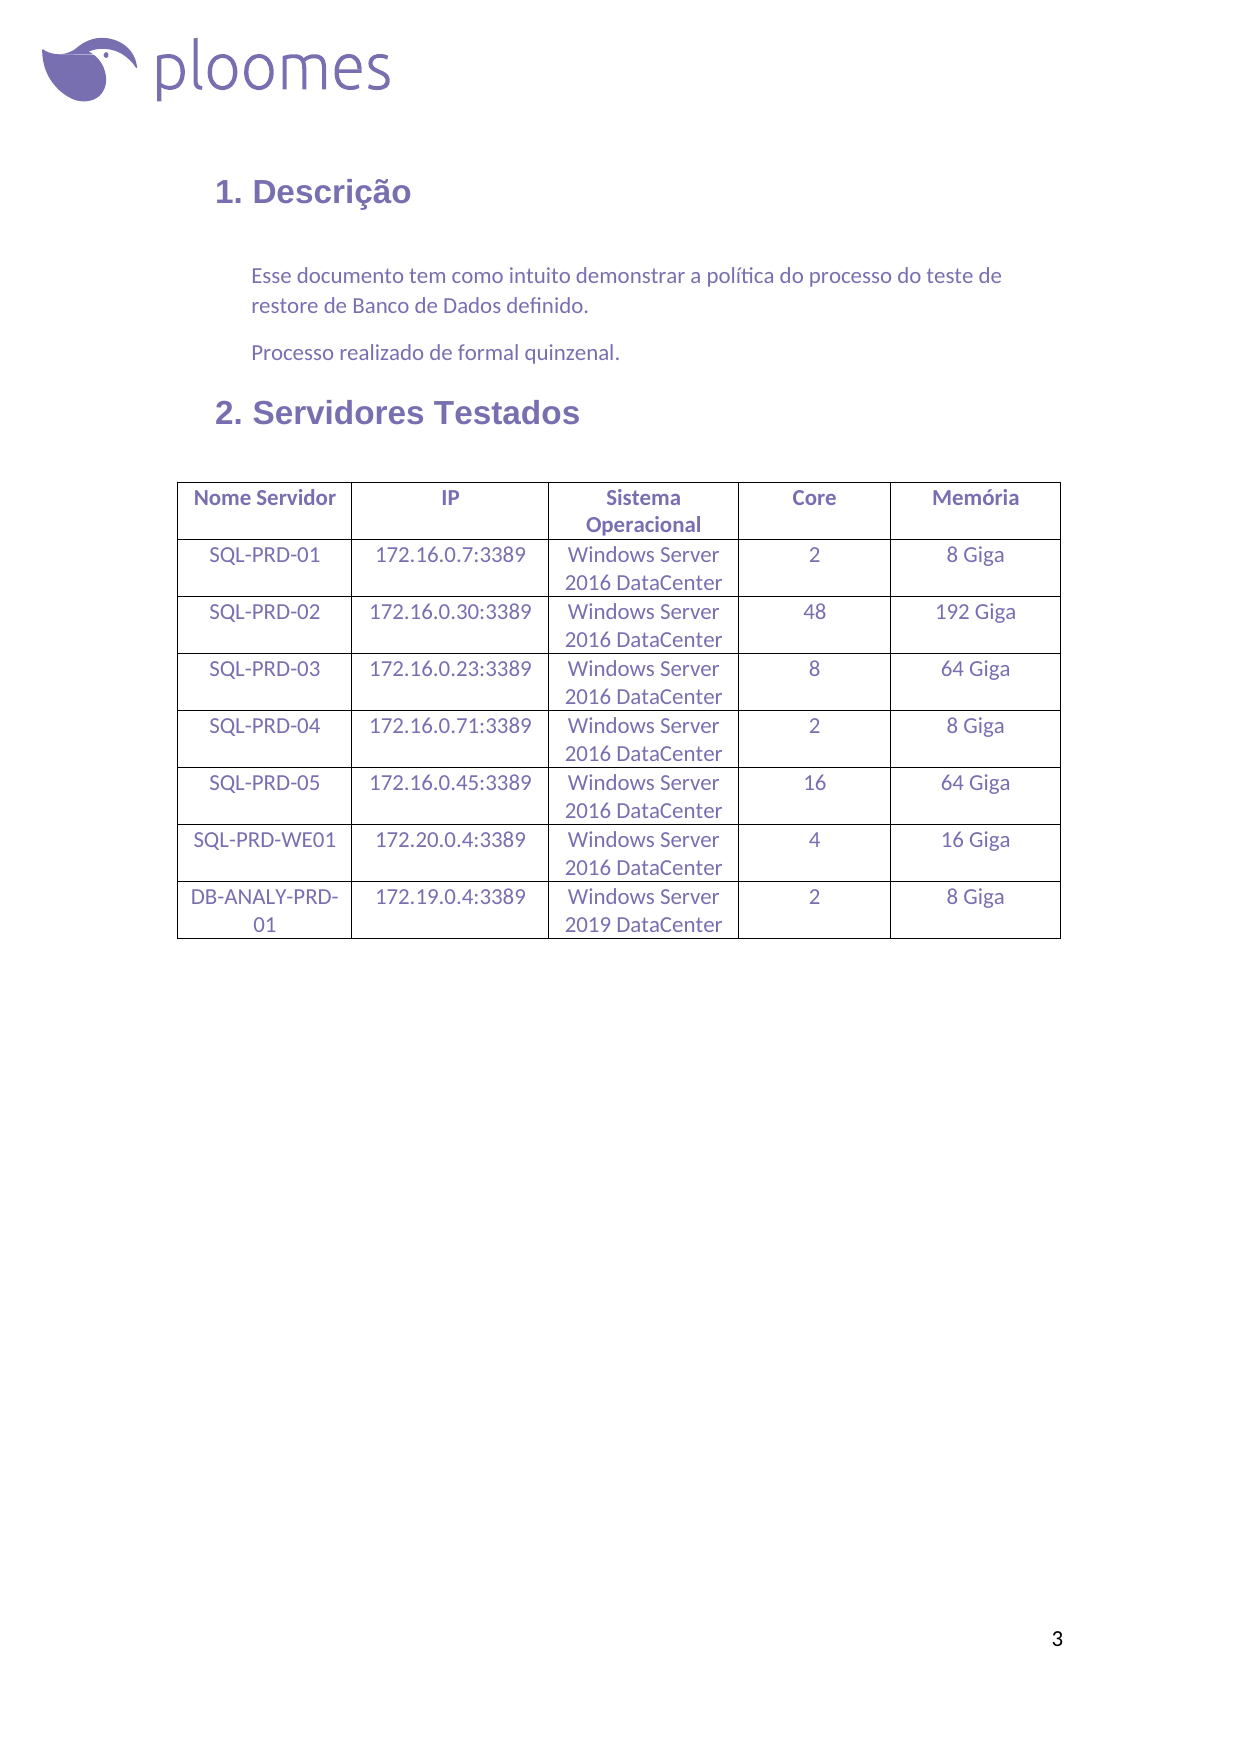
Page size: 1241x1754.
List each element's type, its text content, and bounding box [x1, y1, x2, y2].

table_cell 172.19.0.4:3389 [352, 882, 548, 938]
table_cell 2 [739, 711, 890, 767]
table_cell SQL-PRD-03 [178, 654, 351, 710]
subtitle Descrição [215, 173, 1063, 211]
table_cell 8 Giga [891, 540, 1060, 596]
subtitle Servidores Testados [215, 393, 1063, 432]
table_cell Windows Server 2016 DataCenter [549, 711, 738, 767]
table_header Core [739, 483, 890, 539]
table_cell Windows Server 2019 DataCenter [549, 882, 738, 938]
table_cell 192 Giga [891, 597, 1060, 653]
table_cell SQL-PRD-02 [178, 597, 351, 653]
table_cell 8 Giga [891, 711, 1060, 767]
table_cell 8 [739, 654, 890, 710]
text Esse documento tem como intuito demonstrar a política do processo do teste de restore de Banco de Dados definido. [251, 261, 1063, 319]
table_cell 172.16.0.23:3389 [352, 654, 548, 710]
table_cell 16 Giga [891, 825, 1060, 881]
table_cell 172.16.0.30:3389 [352, 597, 548, 653]
table_cell Windows Server 2016 DataCenter [549, 825, 738, 881]
table_cell DB-ANALY-PRD-01 [178, 882, 351, 938]
table_cell Windows Server 2016 DataCenter [549, 768, 738, 824]
table_cell 172.16.0.71:3389 [352, 711, 548, 767]
table_cell 48 [739, 597, 890, 653]
table_cell 2 [739, 882, 890, 938]
table_cell 172.16.0.45:3389 [352, 768, 548, 824]
table_cell 64 Giga [891, 768, 1060, 824]
table_cell 2 [739, 540, 890, 596]
table_cell Windows Server 2016 DataCenter [549, 540, 738, 596]
table_cell 172.16.0.7:3389 [352, 540, 548, 596]
table_header Nome Servidor [178, 483, 351, 539]
table_cell Windows Server 2016 DataCenter [549, 597, 738, 653]
text Processo realizado de formal quinzenal. [251, 338, 1063, 366]
table_cell SQL-PRD-WE01 [178, 825, 351, 881]
table_header Sistema Operacional [549, 483, 738, 539]
table_header Memória [891, 483, 1060, 539]
table_header IP [352, 483, 548, 539]
table_cell SQL-PRD-01 [178, 540, 351, 596]
table_cell 4 [739, 825, 890, 881]
table_cell 64 Giga [891, 654, 1060, 710]
table_cell 16 [739, 768, 890, 824]
table_cell 8 Giga [891, 882, 1060, 938]
table_cell SQL-PRD-04 [178, 711, 351, 767]
table_cell Windows Server 2016 DataCenter [549, 654, 738, 710]
table_cell 172.20.0.4:3389 [352, 825, 548, 881]
table_cell SQL-PRD-05 [178, 768, 351, 824]
